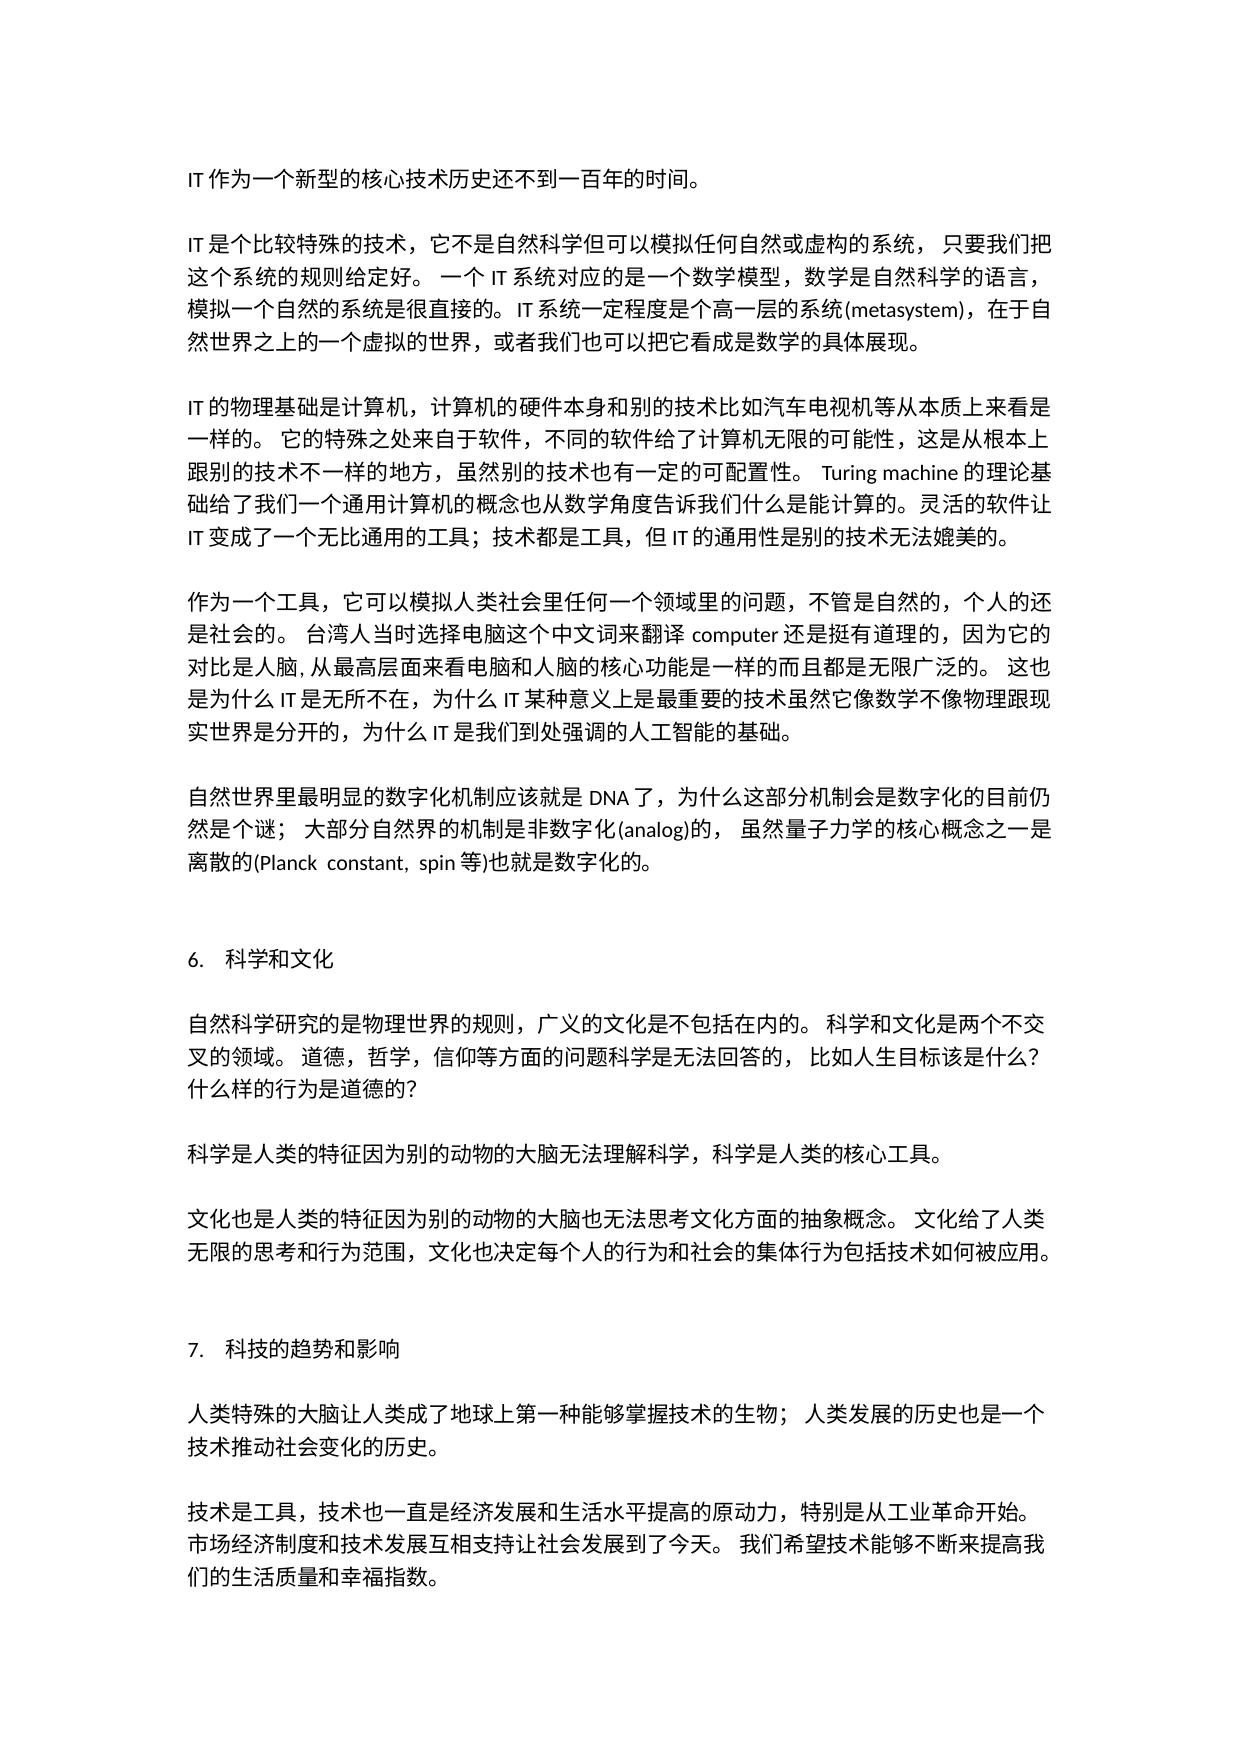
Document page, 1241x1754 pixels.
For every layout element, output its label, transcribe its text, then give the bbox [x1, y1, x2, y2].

text 自然世界里最明显的数字化机制应该就是DNA了，为什么这部分机制会是数字化的目前仍然是个谜； 大部分自然界的机制是非数字化(analog)的， 虽然量子力学的核心概念之一是离散的(Planck constant, spin等)也就是数字化的。 [187, 779, 1053, 877]
text 科学是人类的特征因为别的动物的大脑无法理解科学，科学是人类的核心工具。 [187, 1137, 1053, 1169]
text 文化也是人类的特征因为别的动物的大脑也无法思考文化方面的抽象概念。 文化给了人类无限的思考和行为范围，文化也决定每个人的行为和社会的集体行为包括技术如何被应用。 [187, 1202, 1053, 1267]
text 技术是工具，技术也一直是经济发展和生活水平提高的原动力，特别是从工业革命开始。 市场经济制度和技术发展互相支持让社会发展到了今天。 我们希望技术能够不断来提高我们的生活质量和幸福指数。 [187, 1494, 1053, 1592]
text IT是个比较特殊的技术，它不是自然科学但可以模拟任何自然或虚构的系统， 只要我们把这个系统的规则给定好。 一个IT系统对应的是一个数学模型，数学是自然科学的语言， 模拟一个自然的系统是很直接的。IT系统一定程度是个高一层的系统(metasystem)，在于自然世界之上的一个虚拟的世界，或者我们也可以把它看成是数学的具体展现。 [187, 227, 1053, 357]
text IT作为一个新型的核心技术历史还不到一百年的时间。 [187, 162, 1053, 194]
list 科学和文化 [187, 942, 1053, 974]
text 人类特殊的大脑让人类成了地球上第一种能够掌握技术的生物； 人类发展的历史也是一个技术推动社会变化的历史。 [187, 1397, 1053, 1462]
list 科技的趋势和影响 [187, 1332, 1053, 1364]
text 作为一个工具，它可以模拟人类社会里任何一个领域里的问题，不管是自然的，个人的还是社会的。 台湾人当时选择电脑这个中文词来翻译computer还是挺有道理的，因为它的对比是人脑, 从最高层面来看电脑和人脑的核心功能是一样的而且都是无限广泛的。 这也是为什么IT是无所不在，为什么IT某种意义上是最重要的技术虽然它像数学不像物理跟现实世界是分开的，为什么IT是我们到处强调的人工智能的基础。 [187, 584, 1053, 747]
text IT的物理基础是计算机，计算机的硬件本身和别的技术比如汽车电视机等从本质上来看是一样的。 它的特殊之处来自于软件，不同的软件给了计算机无限的可能性，这是从根本上跟别的技术不一样的地方，虽然别的技术也有一定的可配置性。 Turing machine的理论基础给了我们一个通用计算机的概念也从数学角度告诉我们什么是能计算的。灵活的软件让IT变成了一个无比通用的工具；技术都是工具，但IT的通用性是别的技术无法媲美的。 [187, 389, 1053, 552]
text 自然科学研究的是物理世界的规则，广义的文化是不包括在内的。 科学和文化是两个不交叉的领域。 道德，哲学，信仰等方面的问题科学是无法回答的， 比如人生目标该是什么？什么样的行为是道德的？ [187, 1007, 1053, 1104]
